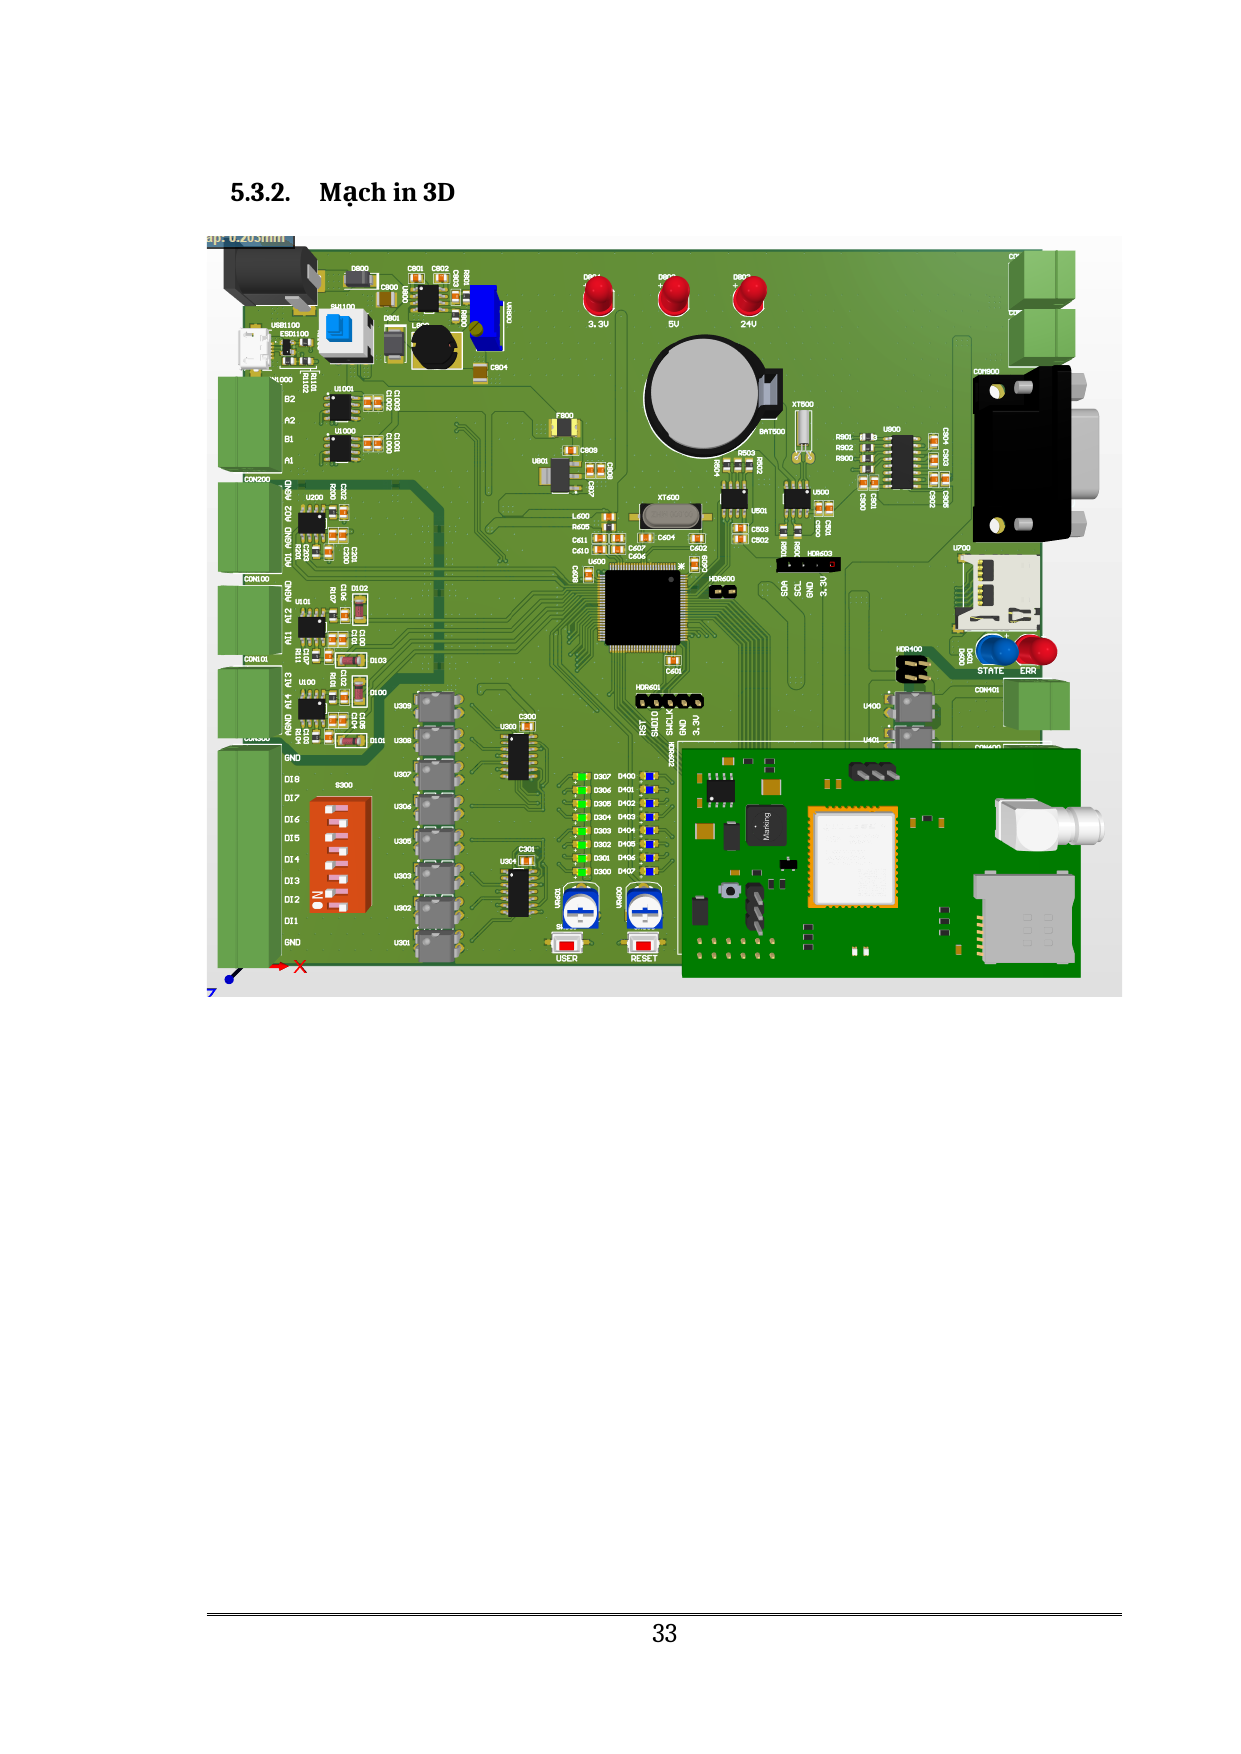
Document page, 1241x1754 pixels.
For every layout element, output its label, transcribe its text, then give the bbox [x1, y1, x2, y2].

subtitle Mạch in 3D [230, 177, 1122, 208]
picture [206, 236, 1123, 997]
